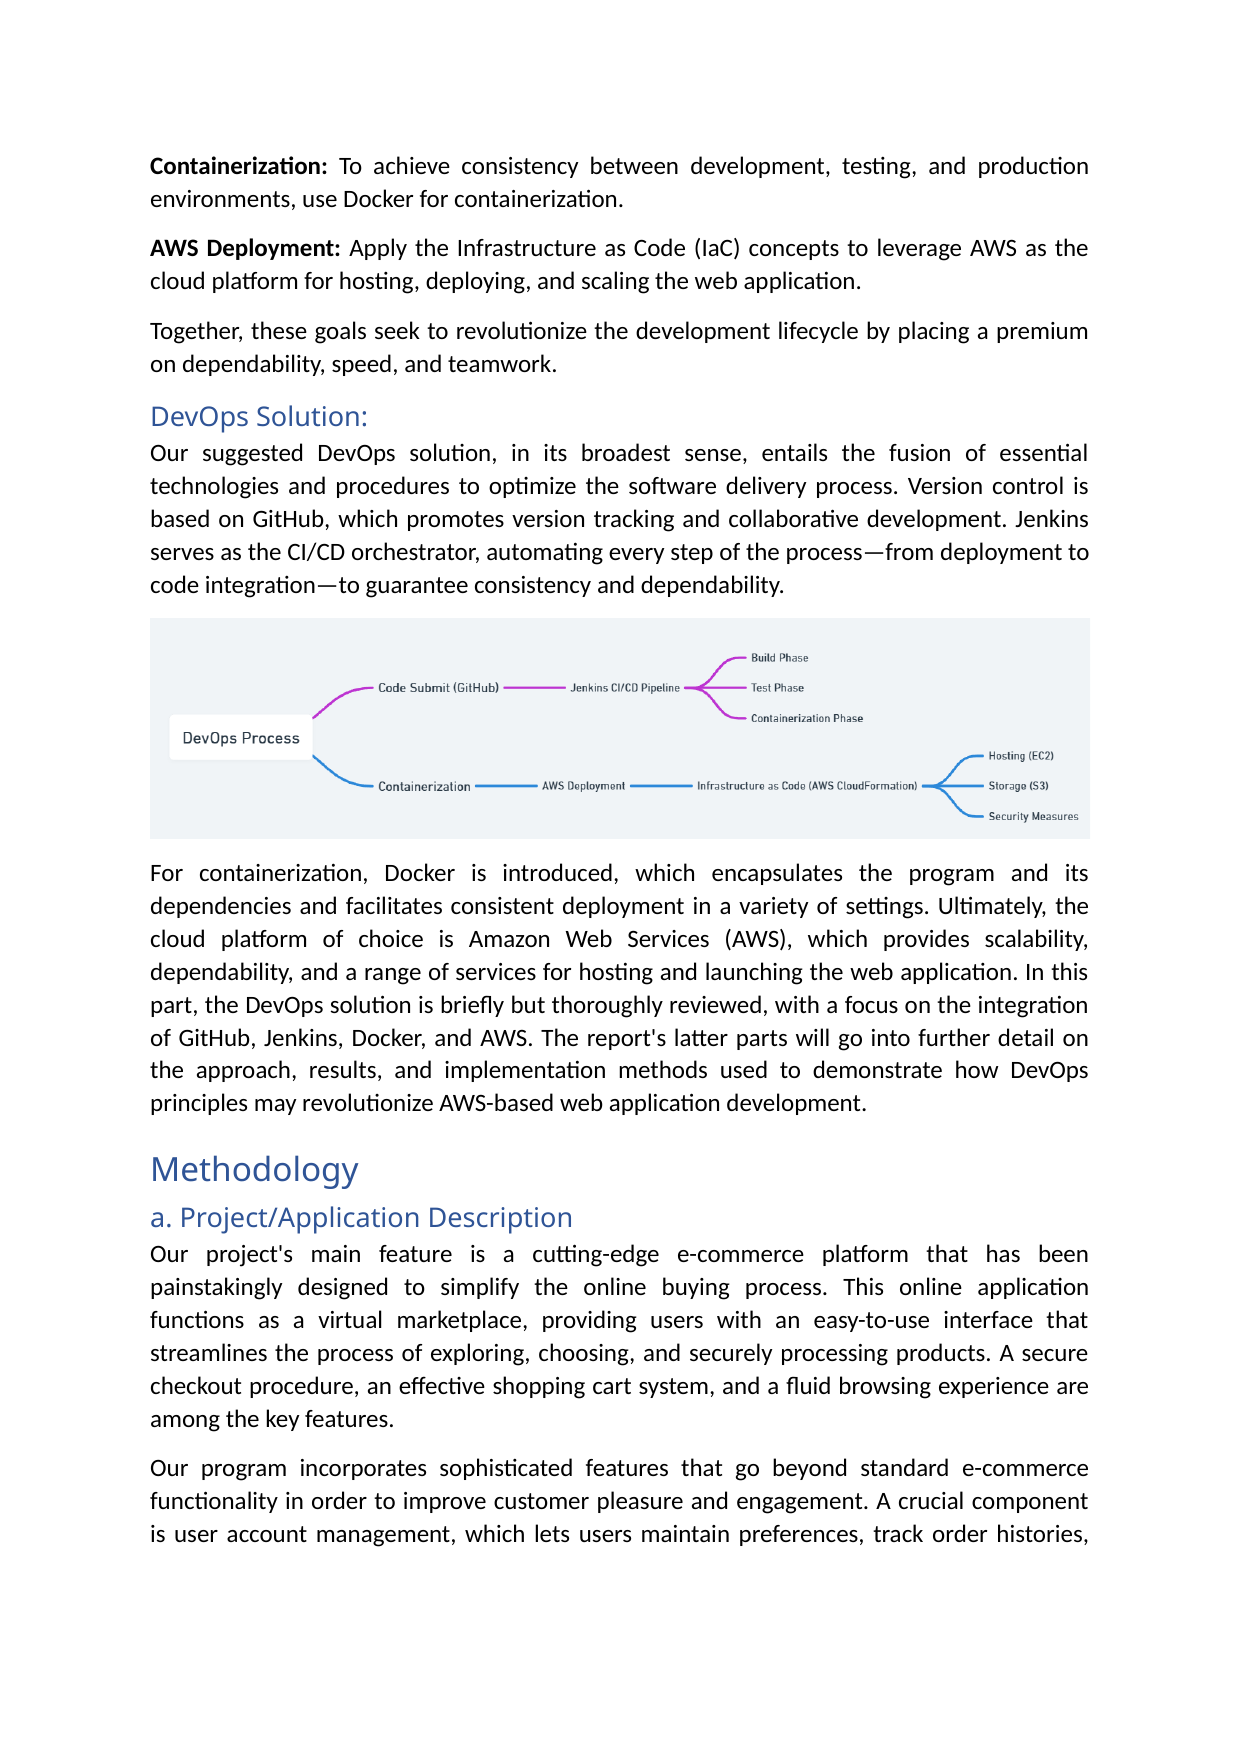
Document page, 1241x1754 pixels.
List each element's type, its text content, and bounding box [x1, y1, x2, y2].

subtitle Methodology [150, 1146, 1090, 1191]
text Our project's main feature is a cutting-edge e-commerce platform that has been painstakingly designed to simplify the online buying process. This online application functions as a virtual marketplace, providing users with an easy-to-use interface that streamlines the process of exploring, choosing, and securely processing products. A secure checkout procedure, an effective shopping cart system, and a fluid browsing experience are among the key features. [150, 1238, 1090, 1433]
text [150, 1453, 1090, 1549]
text Together, these goals seek to revolutionize the development lifecycle by placing a premium on dependability, speed, and teamwork. [150, 315, 1090, 378]
subtitle a. Project/Application Description [150, 1199, 1090, 1236]
text AWS Deployment: Apply the Infrastructure as Code (IaC) concepts to leverage AWS as the cloud platform for hosting, deploying, and scaling the web application. [150, 232, 1090, 296]
text Our suggested DevOps solution, in its broadest sense, entails the fusion of essential technologies and procedures to optimize the software delivery process. Version control is based on GitHub, which promotes version tracking and collaborative development. Jenkins serves as the CI/CD orchestrator, automating every step of the process—from deployment to code integration—to guarantee consistency and dependability. [150, 437, 1090, 599]
text Containerization: To achieve consistency between development, testing, and production environments, use Docker for containerization. [150, 150, 1090, 213]
text For containerization, Docker is introduced, which encapsulates the program and its dependencies and facilitates consistent deployment in a variety of settings. Ultimately, the cloud platform of choice is Amazon Web Services (AWS), which provides scalability, dependability, and a range of services for hosting and launching the web application. In this part, the DevOps solution is briefly but thoroughly reviewed, with a focus on the integration of GitHub, Jenkins, Docker, and AWS. The report's latter parts will go into further detail on the approach, results, and implementation methods used to demonstrate how DevOps principles may revolutionize AWS-based web application development. [150, 857, 1090, 1118]
picture [150, 618, 1091, 839]
subtitle DevOps Solution: [150, 397, 1090, 434]
